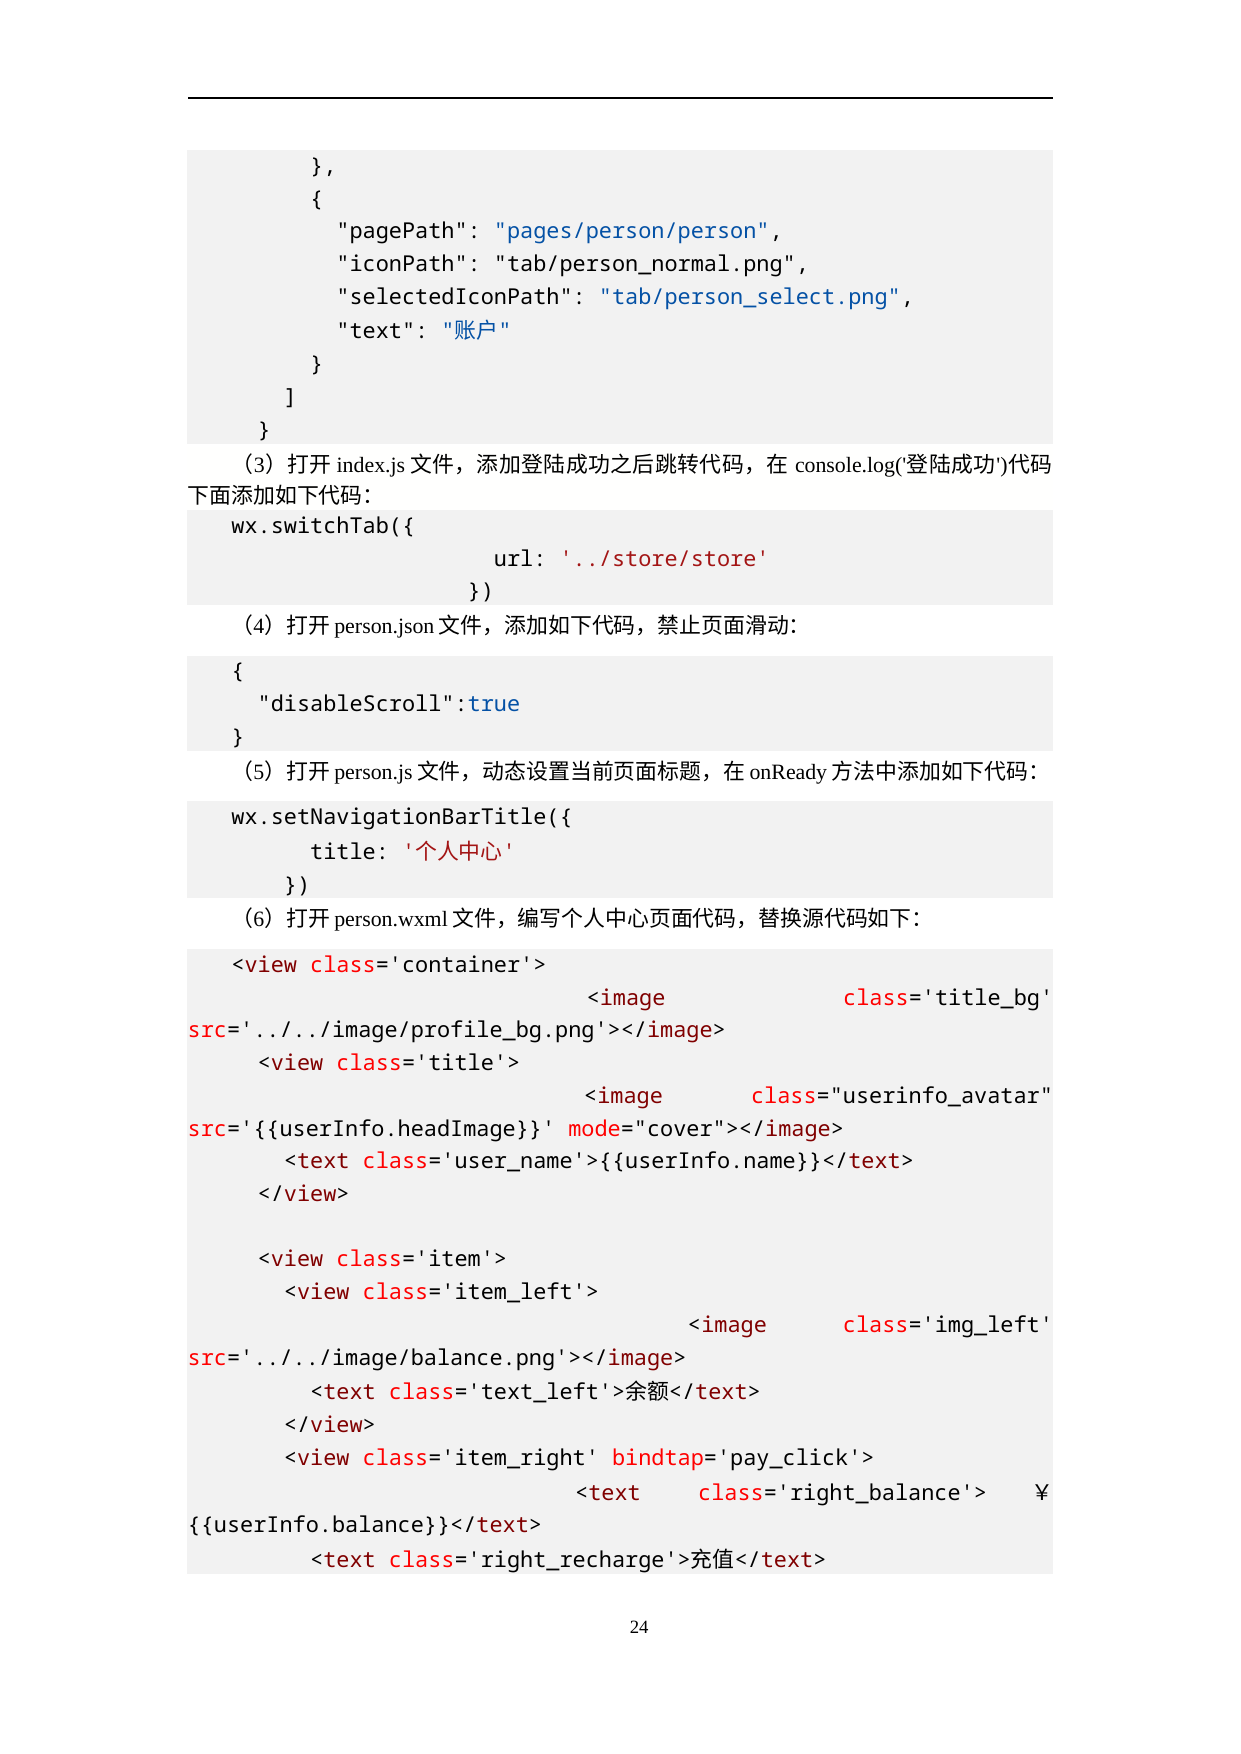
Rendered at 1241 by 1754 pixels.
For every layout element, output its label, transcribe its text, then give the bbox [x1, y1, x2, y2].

text <image class="userinfo_avatar" src='{{userInfo.headImage}}' mode="cover"></image> [187, 1080, 1053, 1142]
text </view> [187, 1409, 1053, 1439]
text </view> [187, 1178, 1053, 1208]
text "text": "账户" [187, 313, 1053, 345]
text "disableScroll":true [187, 688, 1053, 718]
text "iconPath": "tab/person_normal.png", [187, 248, 1053, 278]
text <text class='right_recharge'>充值</text> [187, 1542, 1053, 1574]
text wx.setNavigationBarTitle({ [187, 801, 1053, 831]
text url: '../store/store' [187, 543, 1053, 572]
text }) [187, 869, 1053, 898]
text wx.switchTab({ [187, 510, 1053, 540]
text （3）打开index.js文件，添加登陆成功之后跳转代码，在console.log('登陆成功')代码下面添加如下代码： [187, 447, 1053, 510]
text }, [187, 150, 1053, 180]
text ] [187, 381, 1053, 411]
text <view class='title'> [187, 1047, 1053, 1077]
text } [187, 414, 1053, 444]
text title: '个人中心' [187, 834, 1053, 866]
text （4）打开person.json文件，添加如下代码，禁止页面滑动： [187, 608, 1053, 640]
text <view class='item_left'> [187, 1276, 1053, 1306]
text { [187, 183, 1053, 212]
text <text class='user_name'>{{userInfo.name}}</text> [187, 1145, 1053, 1175]
text <text class='text_left'>余额</text> [187, 1374, 1053, 1406]
text { [187, 656, 1053, 685]
text } [187, 348, 1053, 378]
text } [187, 721, 1053, 751]
text }) [187, 575, 1053, 605]
text <image class='img_left' src='../../image/balance.png'></image> [187, 1309, 1053, 1371]
text <text class='right_balance'>￥{{userInfo.balance}}</text> [187, 1474, 1053, 1539]
text （6）打开person.wxml文件，编写个人中心页面代码，替换源代码如下： [187, 901, 1053, 933]
text （5）打开person.js文件，动态设置当前页面标题，在onReady方法中添加如下代码： [187, 754, 1053, 785]
text <view class='item_right' bindtap='pay_click'> [187, 1442, 1053, 1472]
text <image class='title_bg' src='../../image/profile_bg.png'></image> [187, 982, 1053, 1044]
text <view class='item'> [187, 1243, 1053, 1273]
text "pagePath": "pages/person/person", [187, 215, 1053, 245]
text <view class='container'> [187, 949, 1053, 979]
text "selectedIconPath": "tab/person_select.png", [187, 281, 1053, 311]
